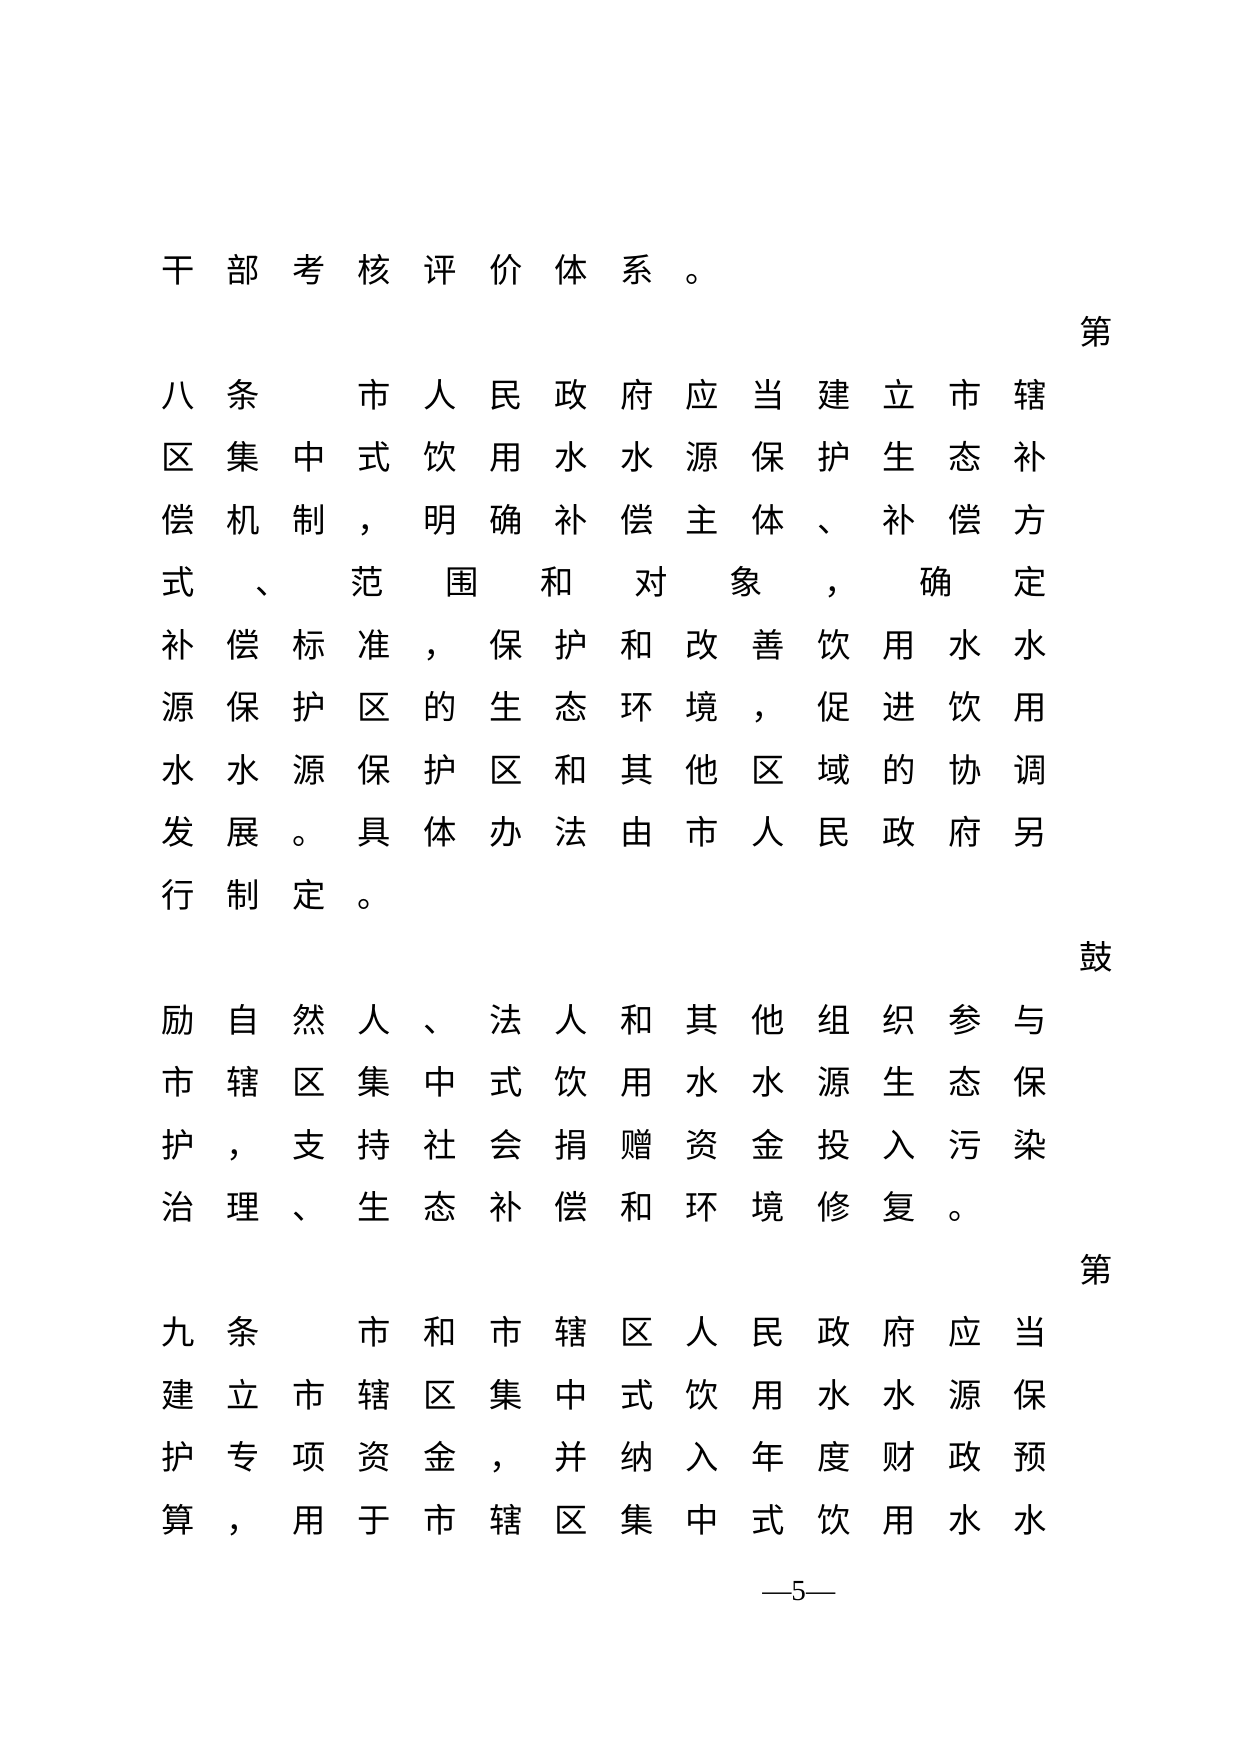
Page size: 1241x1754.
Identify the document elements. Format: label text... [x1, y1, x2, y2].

text 鼓励自然人、法人和其他组织参与市辖区集中式饮用水水源生态保护，支持社会捐赠资金投入污染治理、生态补偿和环境修复。 [161, 924, 1079, 1236]
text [161, 236, 1079, 299]
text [161, 1236, 1079, 1549]
text 第八条 市人民政府应当建立市辖区集中式饮用水水源保护生态补偿机制，明确补偿主体、补偿方式、范围和对象，确定 补偿标准，保护和改善饮用水水源保护区的生态环境，促进饮用水水源保护区和其他区域的协调发展。具体办法由市人民政府另行制定。 [161, 299, 1079, 924]
